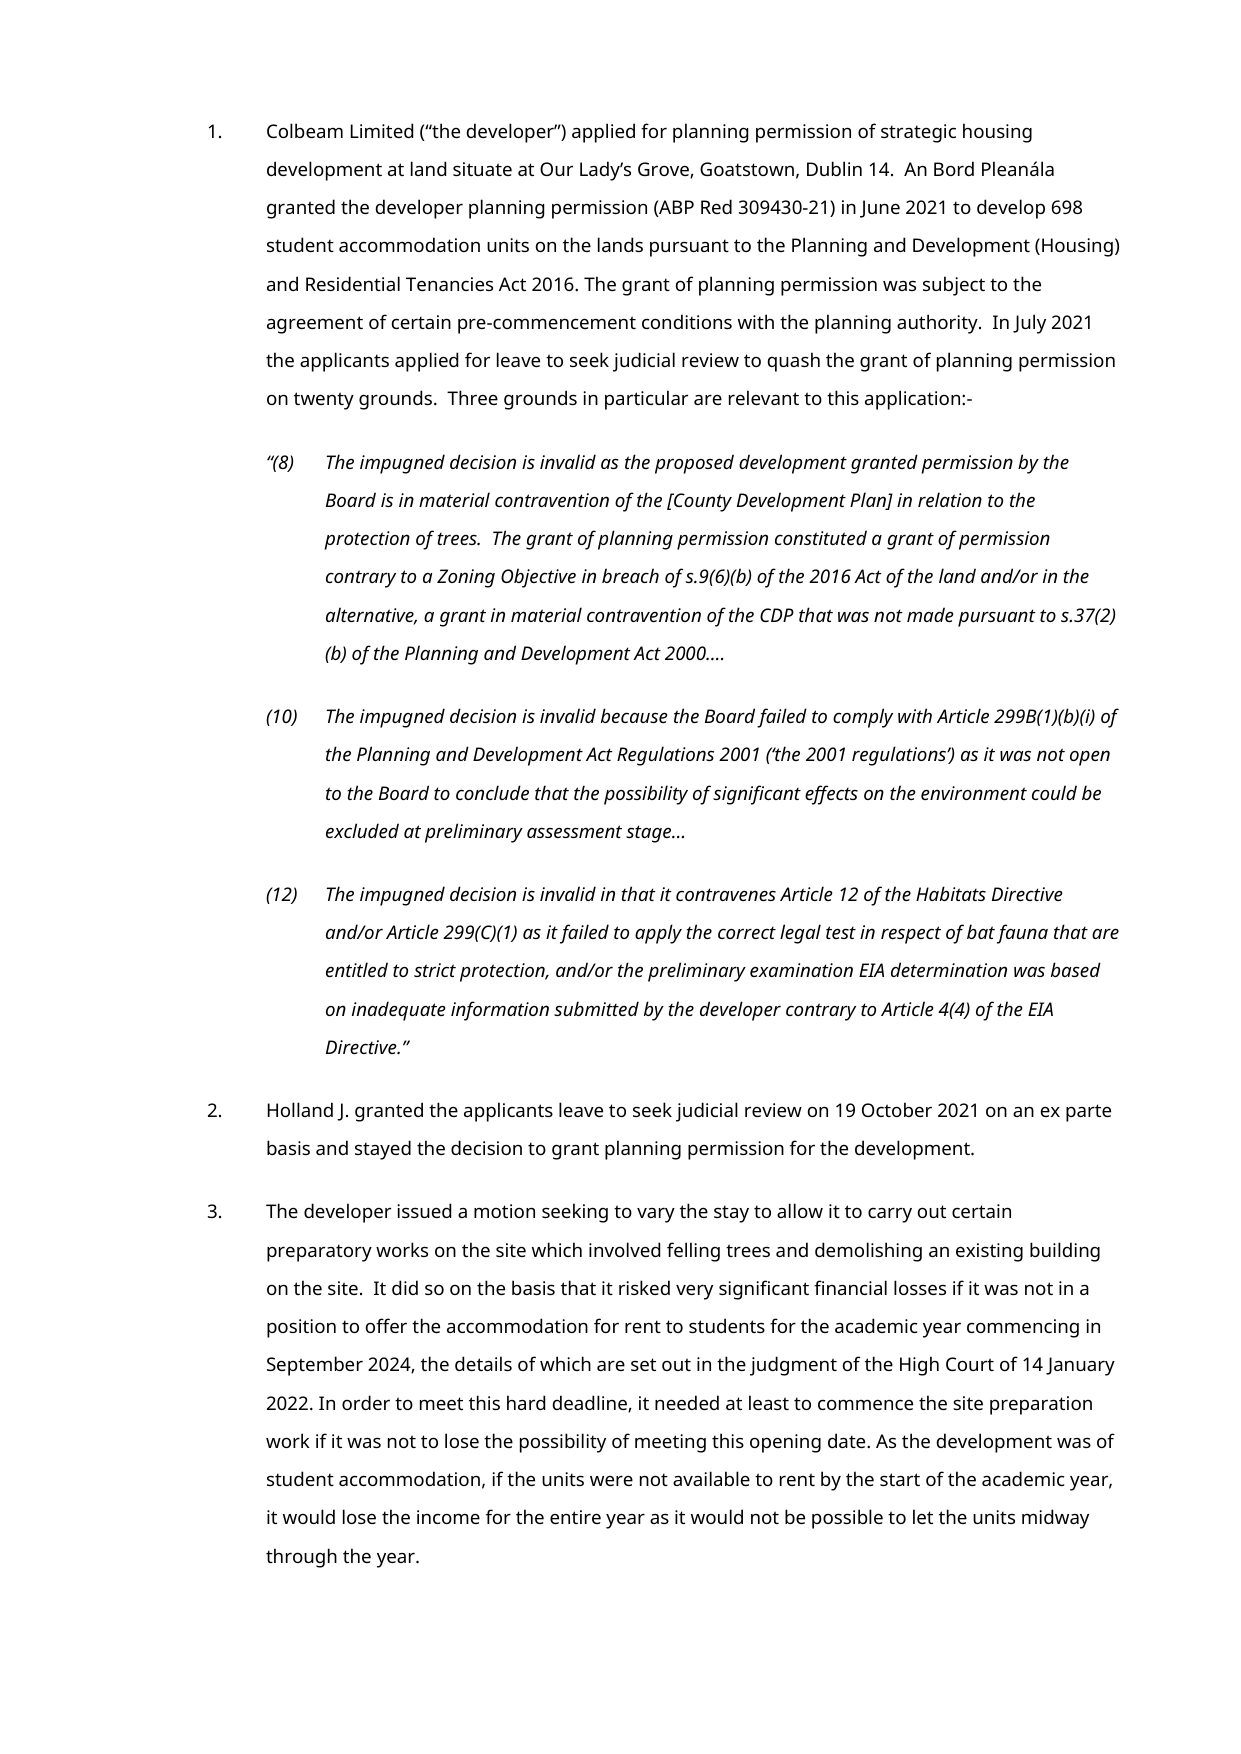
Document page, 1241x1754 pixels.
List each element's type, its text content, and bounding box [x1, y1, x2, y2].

text (10) The impugned decision is invalid because the Board failed to comply with Article 299B(1)(b)(i) of the Planning and Development Act Regulations 2001 (‘the 2001 regulations’) as it was not open to the Board to conclude that the possibility of significant effects on the environment could be excluded at preliminary assessment stage… [266, 703, 1122, 843]
text 3. The developer issued a motion seeking to vary the stay to allow it to carry out certain preparatory works on the site which involved felling trees and demolishing an existing building on the site. It did so on the basis that it risked very significant financial losses if it was not in a position to offer the accommodation for rent to students for the academic year commencing in September 2024, the details of which are set out in the judgment of the High Court of 14 January 2022. In order to meet this hard deadline, it needed at least to commence the site preparation work if it was not to lose the possibility of meeting this opening date. As the development was of student accommodation, if the units were not available to rent by the start of the academic year, it would lose the income for the entire year as it would not be possible to let the units midway through the year. [207, 1199, 1122, 1568]
text “(8) The impugned decision is invalid as the proposed development granted permission by the Board is in material contravention of the [County Development Plan] in relation to the protection of trees. The grant of planning permission constituted a grant of permission contrary to a Zoning Objective in breach of s.9(6)(b) of the 2016 Act of the land and/or in the alternative, a grant in material contravention of the CDP that was not made pursuant to s.37(2)(b) of the Planning and Development Act 2000…. [266, 449, 1122, 666]
text (12) The impugned decision is invalid in that it contravenes Article 12 of the Habitats Directive and/or Article 299(C)(1) as it failed to apply the correct legal test in respect of bat fauna that are entitled to strict protection, and/or the preliminary examination EIA determination was based on inadequate information submitted by the developer contrary to Article 4(4) of the EIA Directive.” [266, 881, 1122, 1060]
text 2. Holland J. granted the applicants leave to seek judicial review on 19 October 2021 on an ex parte basis and stayed the decision to grant planning permission for the development. [207, 1097, 1122, 1161]
text 1. Colbeam Limited (“the developer”) applied for planning permission of strategic housing development at land situate at Our Lady’s Grove, Goatstown, Dublin 14. An Bord Pleanála granted the developer planning permission (ABP Red 309430-21) in June 2021 to develop 698 student accommodation units on the lands pursuant to the Planning and Development (Housing) and Residential Tenancies Act 2016. The grant of planning permission was subject to the agreement of certain pre-commencement conditions with the planning authority. In July 2021 the applicants applied for leave to seek judicial review to quash the grant of planning permission on twenty grounds. Three grounds in particular are relevant to this application:- [207, 118, 1122, 411]
